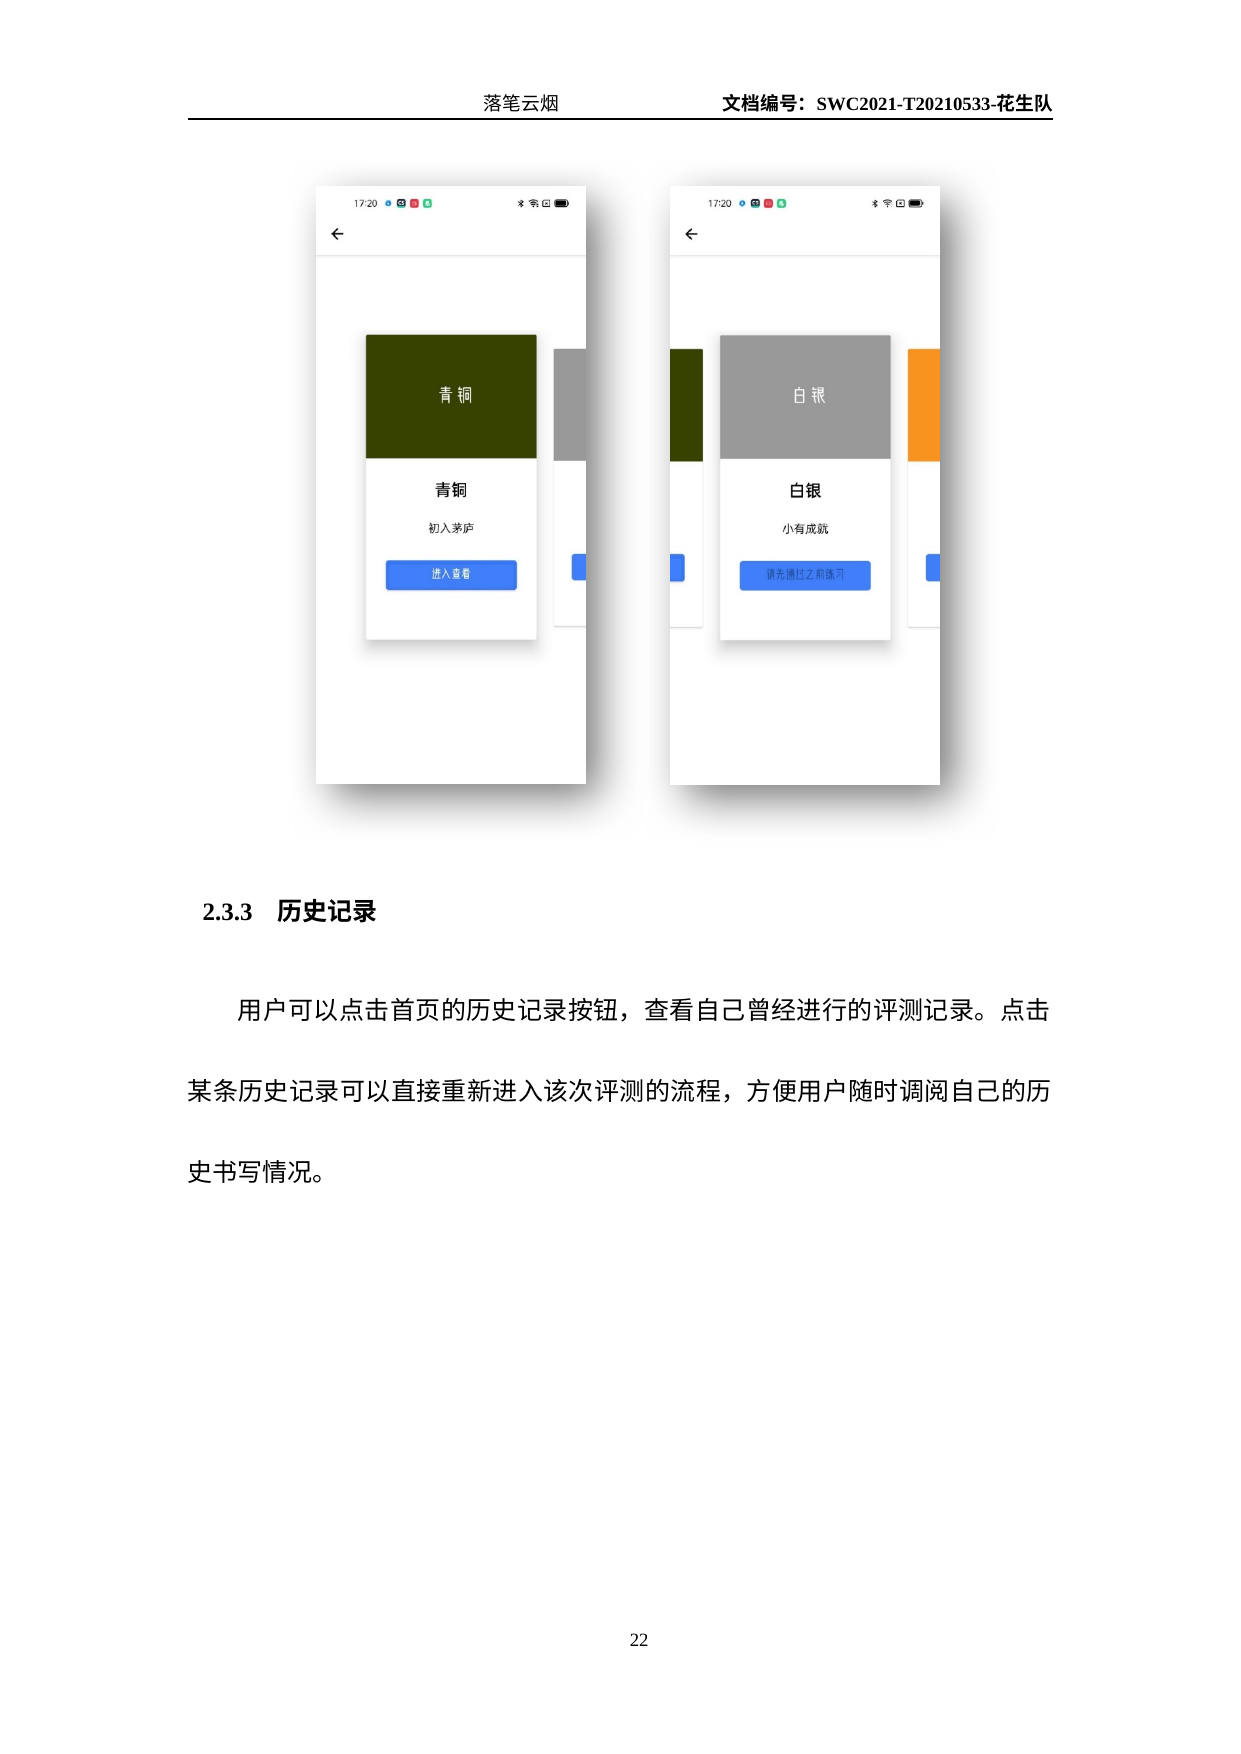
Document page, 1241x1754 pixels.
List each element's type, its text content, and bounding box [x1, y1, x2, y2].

text 用户可以点击首页的历史记录按钮，查看自己曾经进行的评测记录。点击某条历史记录可以直接重新进入该次评测的流程，方便用户随时调阅自己的历史书写情况。 [187, 976, 1053, 1203]
picture [670, 186, 940, 785]
subtitle 历史记录 [202, 877, 1053, 942]
picture [316, 186, 586, 784]
